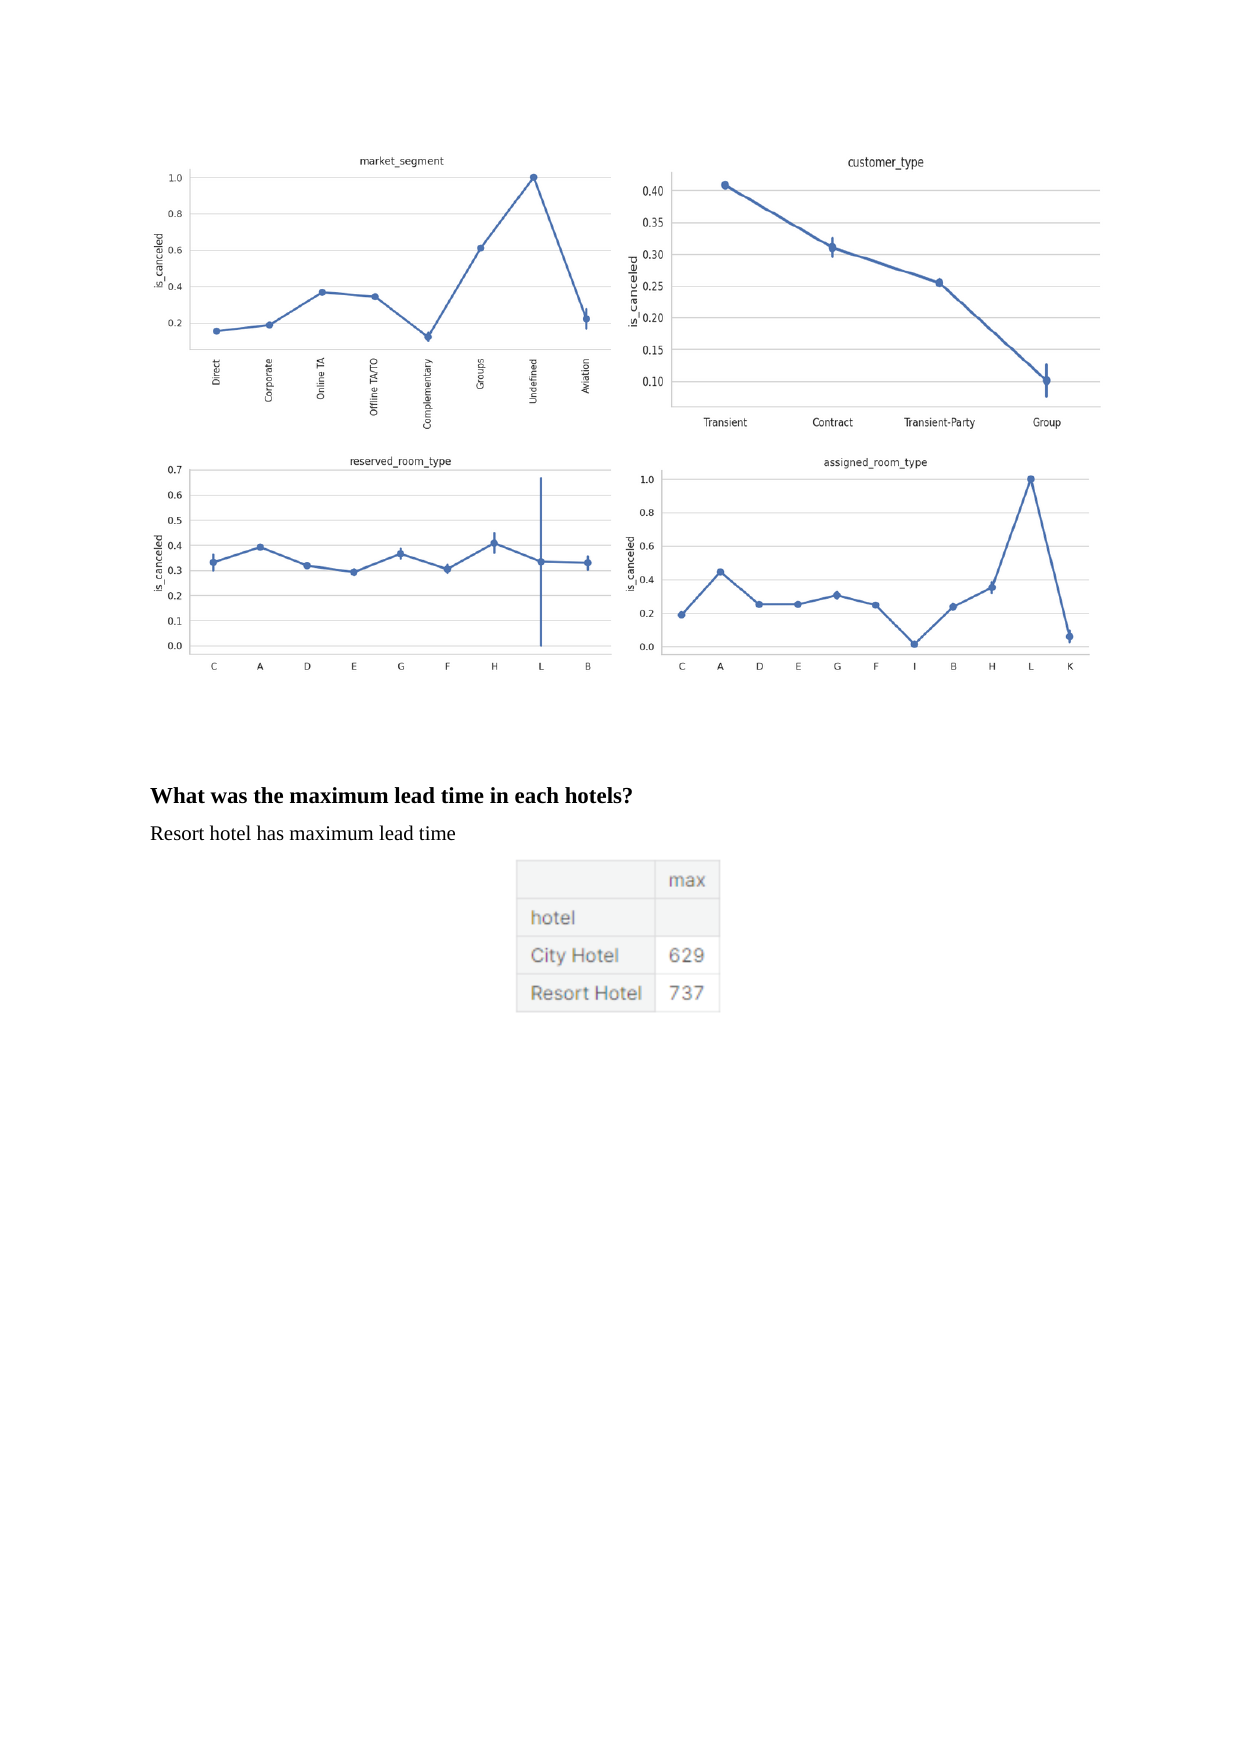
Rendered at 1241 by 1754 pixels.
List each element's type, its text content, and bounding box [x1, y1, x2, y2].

picture [625, 152, 1103, 437]
picture [623, 453, 1091, 678]
picture [150, 453, 613, 679]
picture [150, 150, 611, 435]
subtitle Resort hotel has maximum lead time [150, 821, 1090, 845]
subtitle What was the maximum lead time in each hotels? [150, 782, 1090, 809]
picture [510, 857, 730, 1019]
